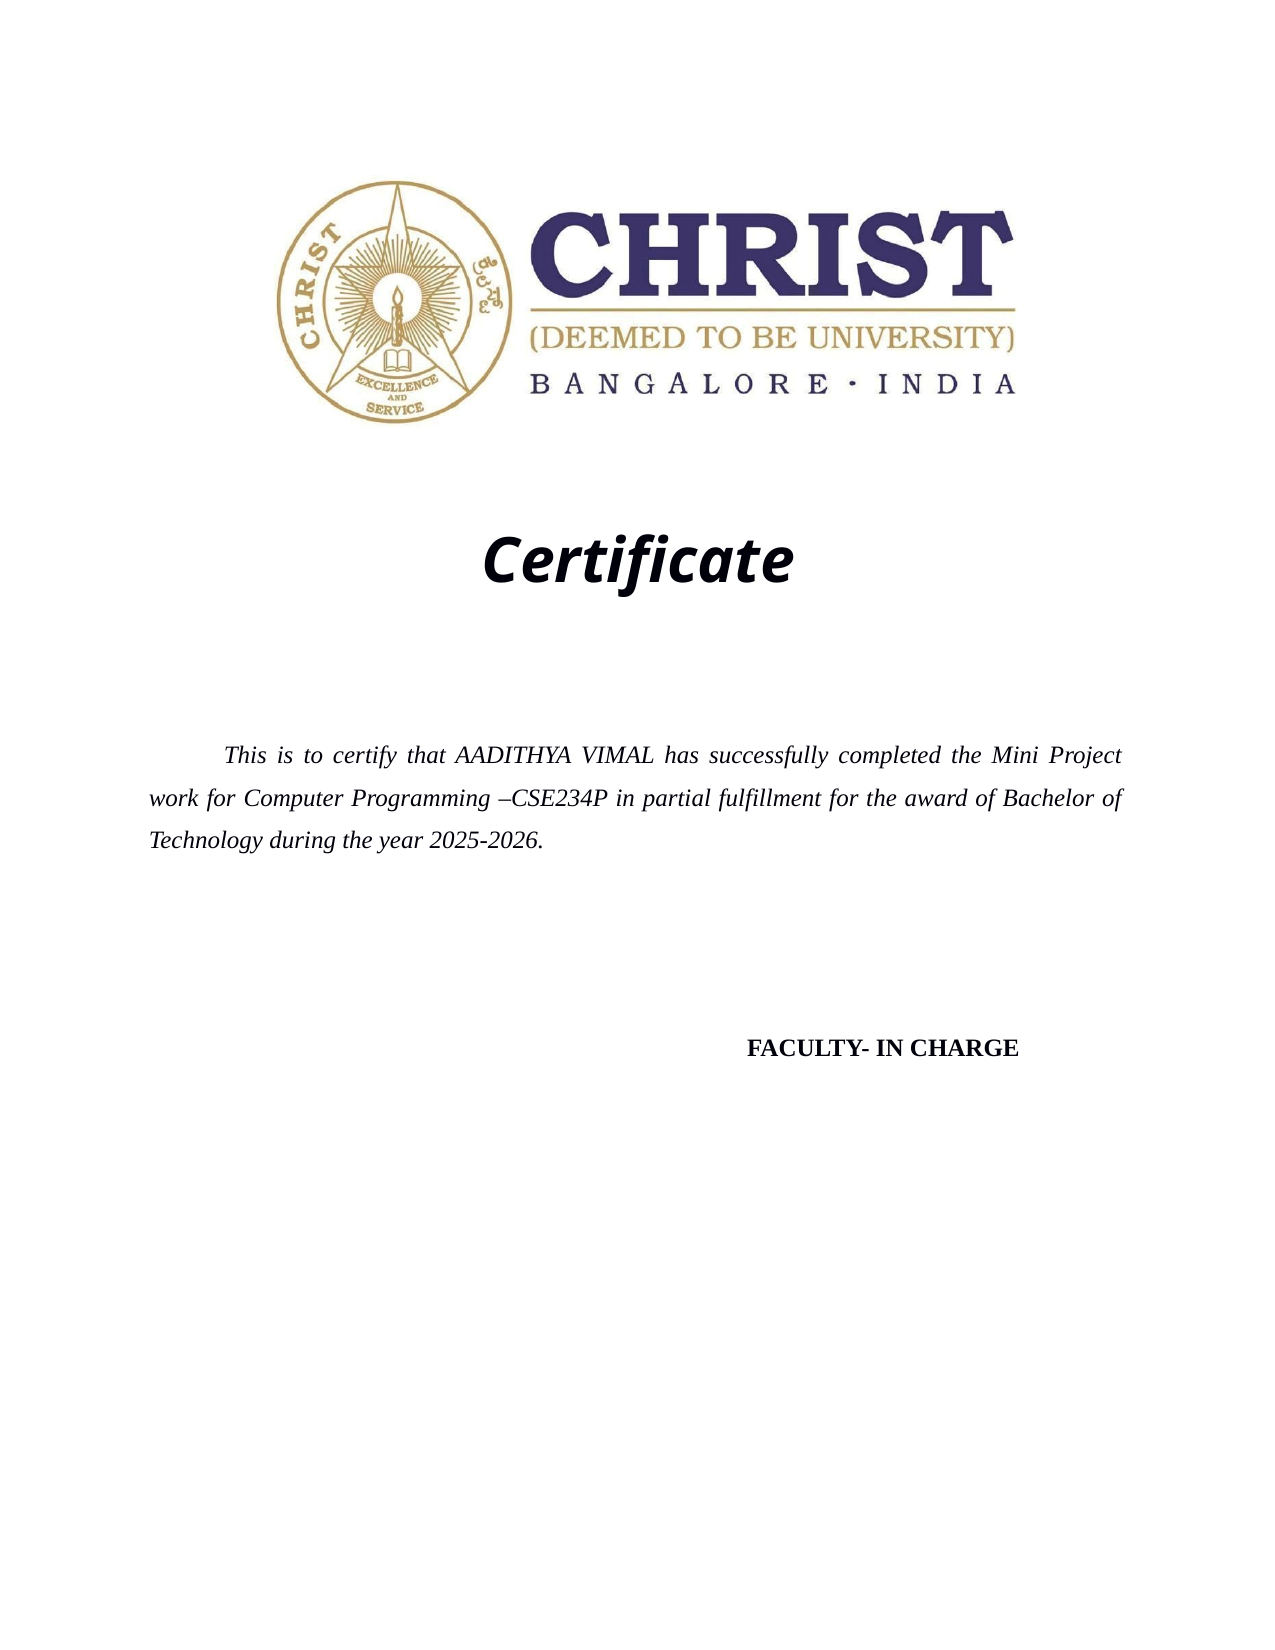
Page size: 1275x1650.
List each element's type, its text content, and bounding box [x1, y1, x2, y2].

picture [274, 153, 1018, 452]
subtitle Certificate [150, 516, 1127, 601]
text This is to certify that AADITHYA VIMAL has successfully completed the Mini Project work for Computer Programming –CSE234P in partial fulfillment for the award of Bachelor of Technology during the year 2025-2026. [148, 740, 1126, 854]
text FACULTY- IN CHARGE [148, 1033, 1131, 1062]
